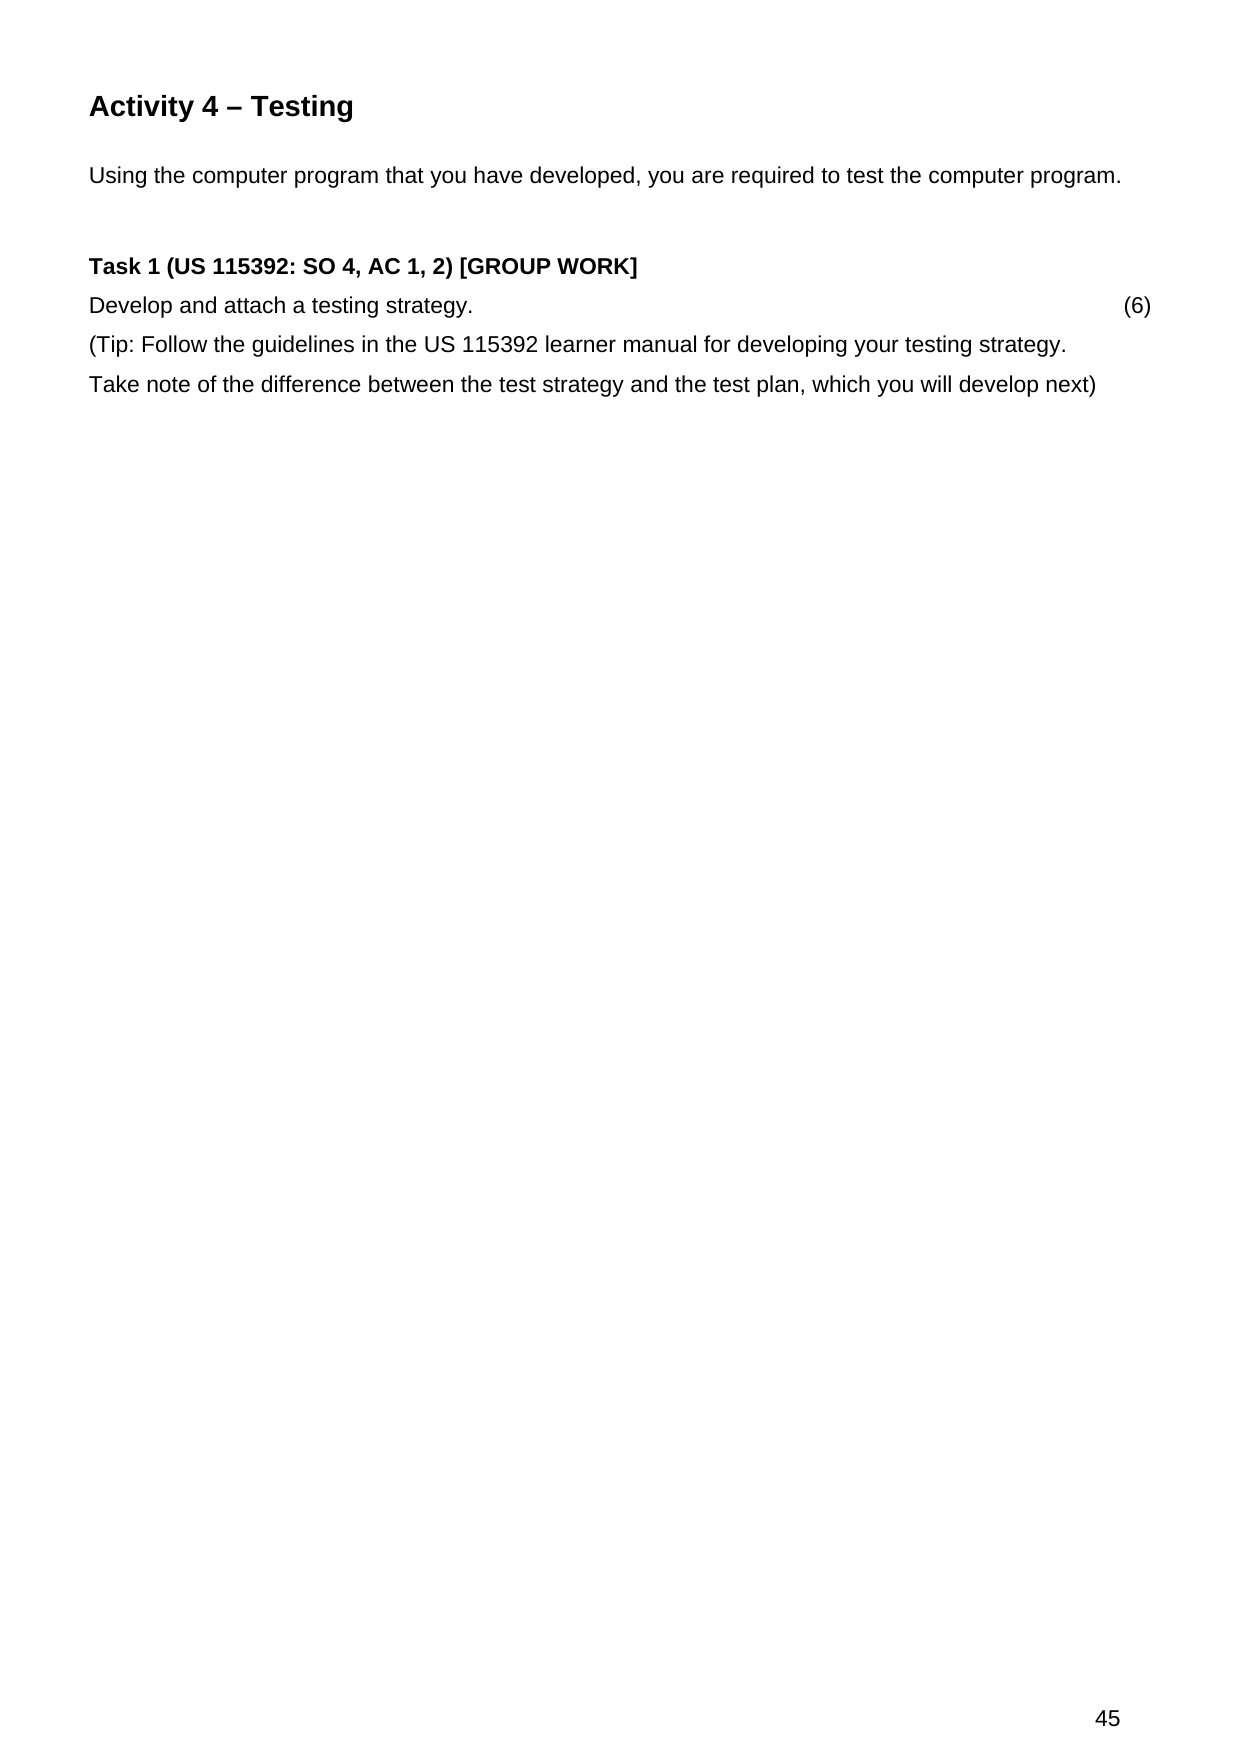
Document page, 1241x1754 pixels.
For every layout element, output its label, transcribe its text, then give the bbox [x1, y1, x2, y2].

subtitle Task 1 (US 115392: SO 4, AC 1, 2) [GROUP WORK] [89, 253, 1152, 279]
text (Tip: Follow the guidelines in the US 115392 learner manual for developing your testing strategy. Take note of the difference between the test strategy and the test plan, which you will develop next) [89, 331, 1152, 397]
subtitle Activity 4 – Testing [89, 89, 1152, 122]
text Develop and attach a testing strategy. (6) [89, 292, 1152, 318]
text Using the computer program that you have developed, you are required to test the computer program. [89, 162, 1152, 188]
